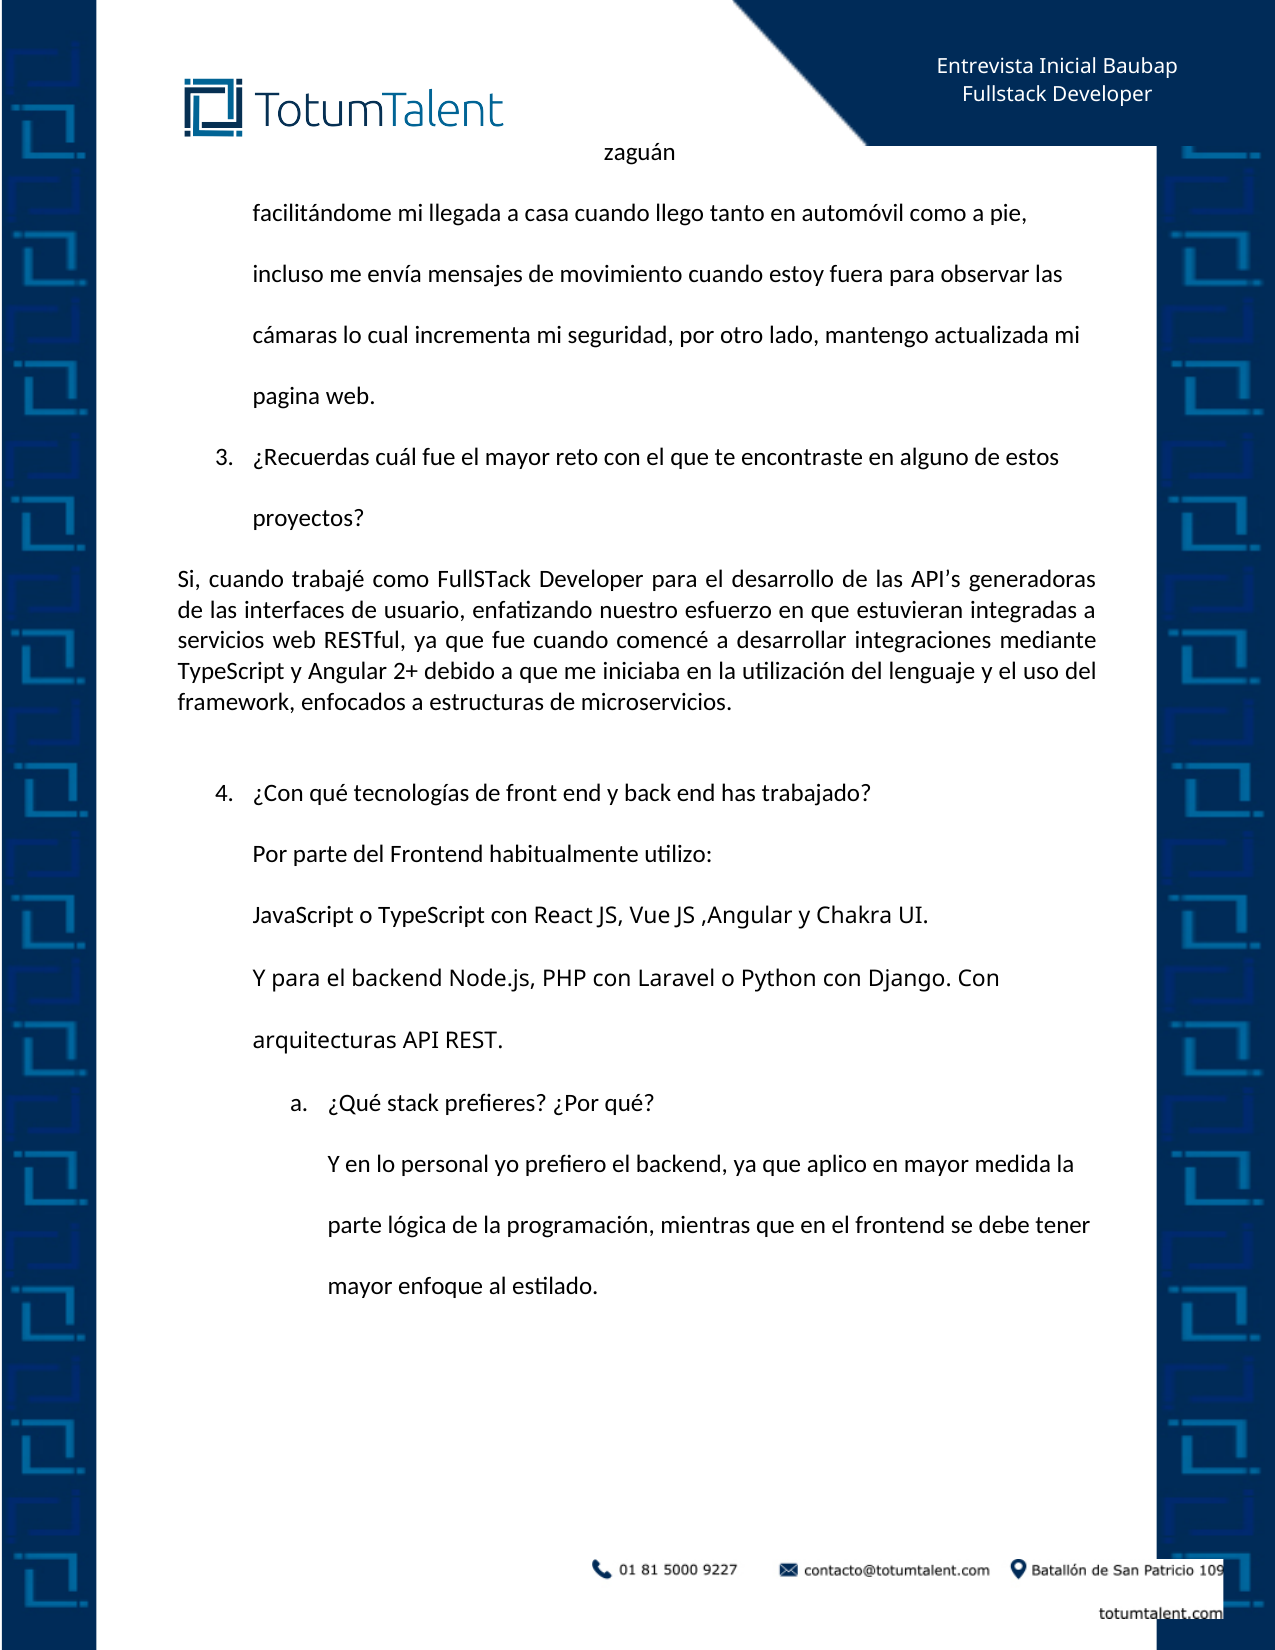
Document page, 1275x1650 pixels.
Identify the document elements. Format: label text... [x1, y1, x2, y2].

list Y en lo personal yo prefiero el backend, ya que aplico en mayor medida la parte lógica de la programación, mientras que en el frontend se debe tener mayor enfoque al estilado. [327, 1148, 1098, 1301]
text Si, cuando trabajé como FullSTack Developer para el desarrollo de las API’s generadoras de las interfaces de usuario, enfatizando nuestro esfuerzo en que estuvieran integradas a servicios web RESTful, ya que fue cuando comencé a desarrollar integraciones mediante TypeScript y Angular 2+ debido a que me iniciaba en la utilización del lenguaje y el uso del framework, enfocados a estructuras de microservicios. [177, 564, 1098, 716]
list ¿Con qué tecnologías de front end y back end has trabajado? [215, 777, 1098, 808]
list JavaScript o TypeScript con React JS, Vue JS ,Angular y Chakra UI. [252, 899, 1098, 931]
list Y para el backend Node.js, PHP con Laravel o Python con Django. Con arquitecturas API REST. [252, 962, 1098, 1056]
picture [592, 0, 1275, 1650]
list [252, 136, 1098, 411]
list ¿Recuerdas cuál fue el mayor reto con el que te encontraste en alguno de estos proyectos? [215, 442, 1098, 533]
list Por parte del Frontend habitualmente utilizo: [252, 838, 1098, 869]
list ¿Qué stack prefieres? ¿Por qué? [290, 1087, 1098, 1117]
picture [1, 0, 97, 1650]
picture [177, 69, 510, 148]
